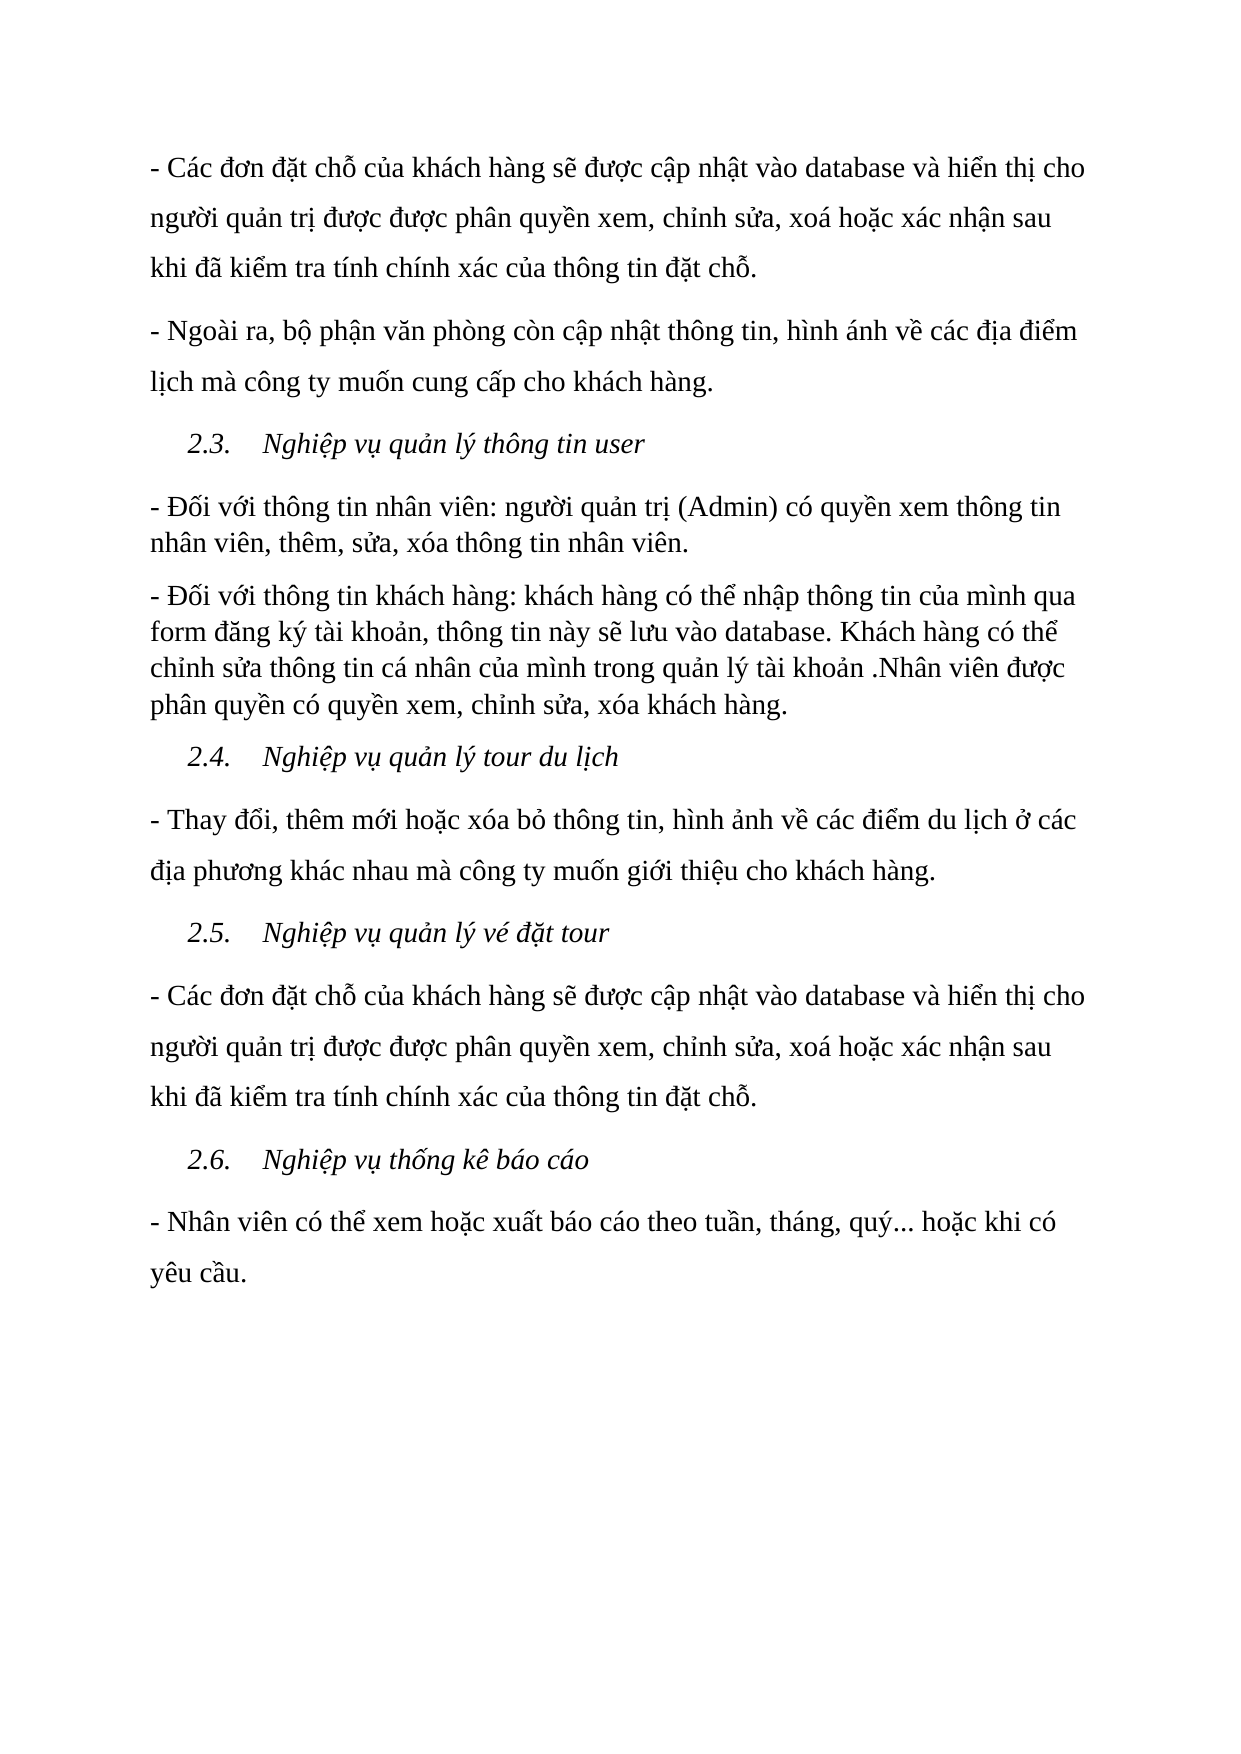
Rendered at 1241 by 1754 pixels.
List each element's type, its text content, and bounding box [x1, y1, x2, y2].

text - Các đơn đặt chỗ của khách hàng sẽ được cập nhật vào database và hiển thị cho người quản trị được được phân quyền xem, chỉnh sửa, xoá hoặc xác nhận sau khi đã kiểm tra tính chính xác của thông tin đặt chỗ. [150, 150, 1090, 284]
text - Các đơn đặt chỗ của khách hàng sẽ được cập nhật vào database và hiển thị cho người quản trị được được phân quyền xem, chỉnh sửa, xoá hoặc xác nhận sau khi đã kiểm tra tính chính xác của thông tin đặt chỗ. [150, 978, 1090, 1112]
text - Nhân viên có thể xem hoặc xuất báo cáo theo tuần, tháng, quý... hoặc khi có yêu cầu. [150, 1204, 1090, 1288]
subtitle Nghiệp vụ quản lý thông tin user [187, 427, 1090, 460]
text - Ngoài ra, bộ phận văn phòng còn cập nhật thông tin, hình ánh về các địa điểm lịch mà công ty muốn cung cấp cho khách hàng. [150, 313, 1090, 397]
subtitle Nghiệp vụ quản lý vé đặt tour [187, 916, 1090, 949]
text - Thay đổi, thêm mới hoặc xóa bỏ thông tin, hình ảnh về các điểm du lịch ở các địa phương khác nhau mà công ty muốn giới thiệu cho khách hàng. [150, 802, 1090, 886]
subtitle Nghiệp vụ thống kê báo cáo [187, 1142, 1090, 1175]
text - Đối với thông tin khách hàng: khách hàng có thể nhập thông tin của mình qua form đăng ký tài khoản, thông tin này sẽ lưu vào database. Khách hàng có thể chỉnh sửa thông tin cá nhân của mình trong quản lý tài khoản .Nhân viên được phân quyền có quyền xem, chỉnh sửa, xóa khách hàng. [150, 578, 1090, 720]
text - Đối với thông tin nhân viên: người quản trị (Admin) có quyền xem thông tin nhân viên, thêm, sửa, xóa thông tin nhân viên. [150, 489, 1090, 559]
subtitle Nghiệp vụ quản lý tour du lịch [187, 739, 1090, 773]
